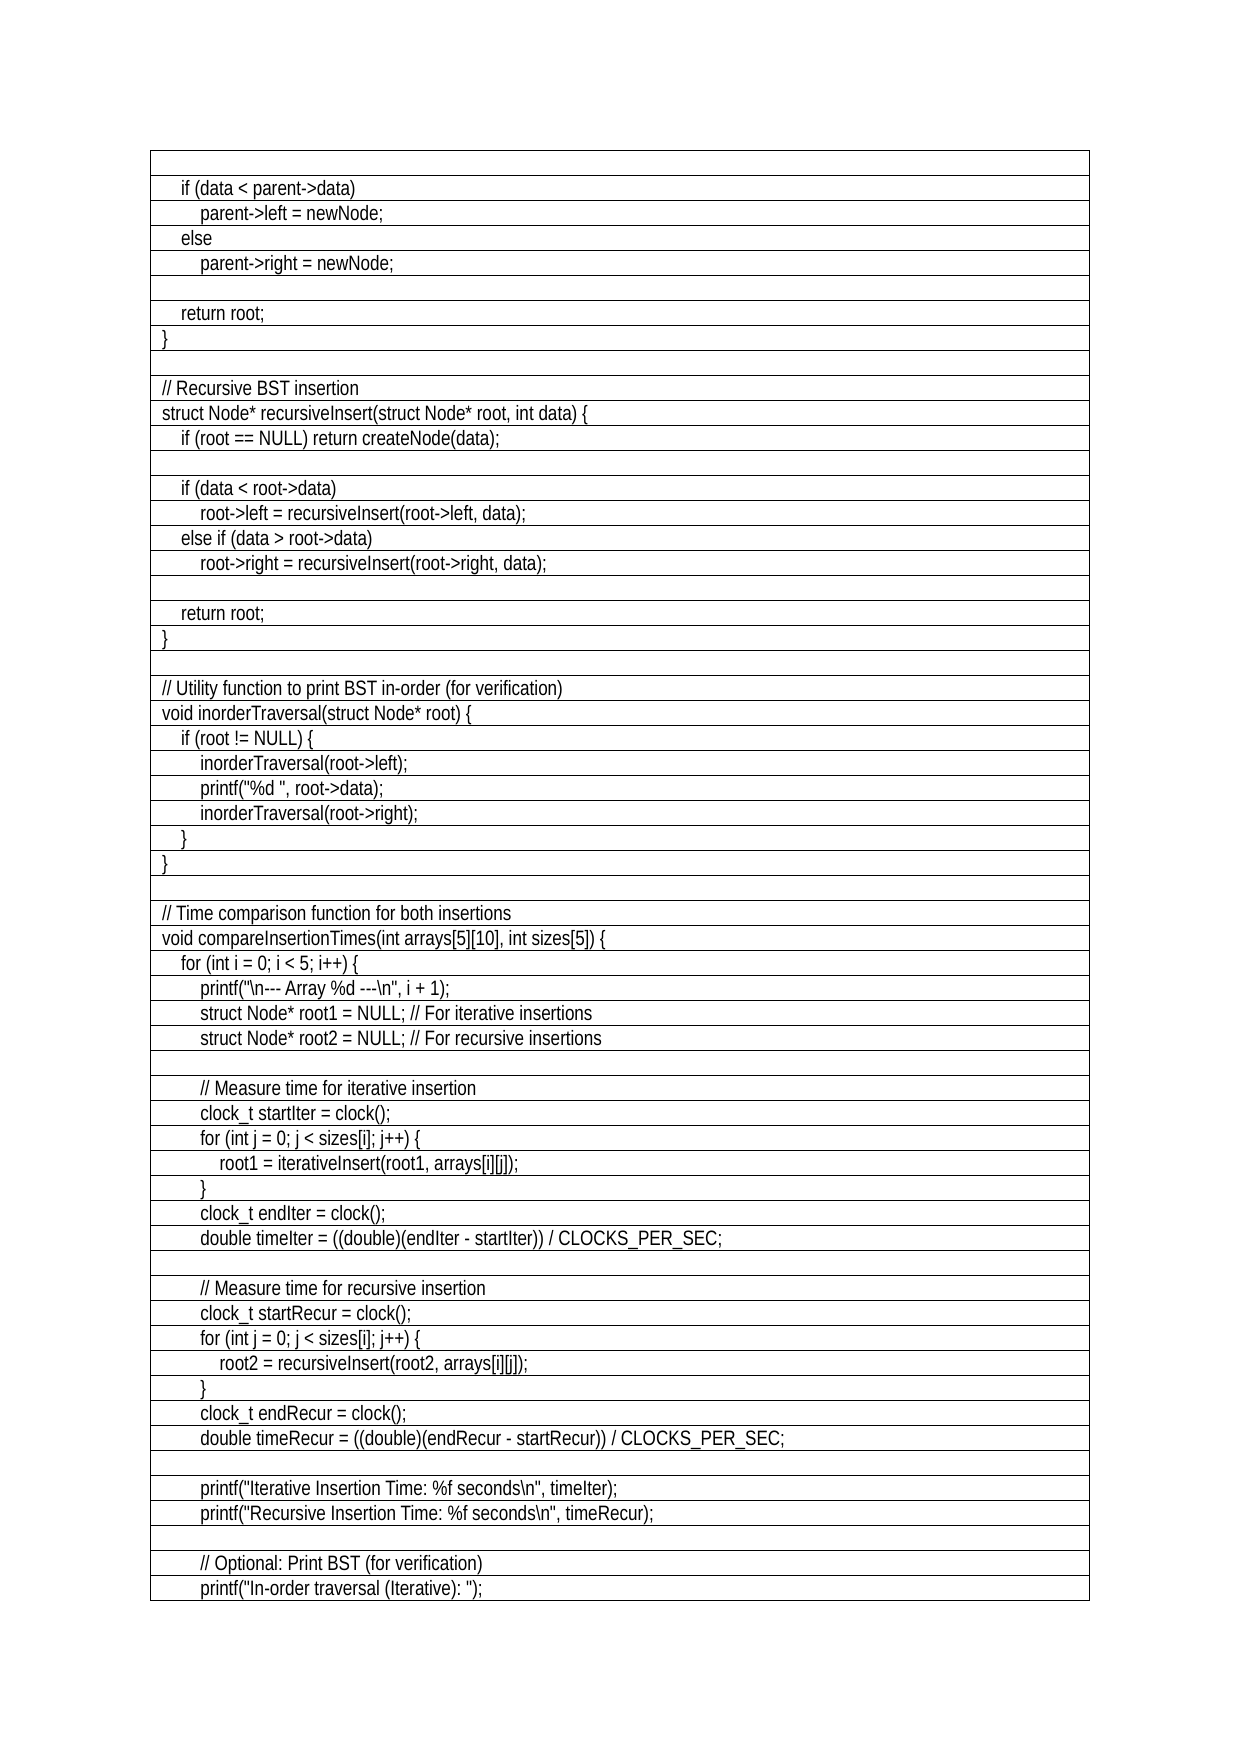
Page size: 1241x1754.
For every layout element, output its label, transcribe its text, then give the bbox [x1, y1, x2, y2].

table_cell root->right = recursiveInsert(root->right, data); [151, 551, 1089, 575]
table_cell return root; [151, 301, 1089, 325]
table_cell } [151, 626, 1089, 650]
table_cell printf("%d ", root->data); [151, 776, 1089, 800]
table_cell [151, 576, 1089, 600]
table_cell else [151, 226, 1089, 250]
table_cell [151, 351, 1089, 375]
table_cell return root; [151, 601, 1089, 625]
table_cell [151, 1451, 1089, 1475]
table_cell clock_t startRecur = clock(); [151, 1301, 1089, 1325]
table_cell [151, 1051, 1089, 1075]
table_cell printf("Iterative Insertion Time: %f seconds\n", timeIter); [151, 1476, 1089, 1500]
table_cell } [151, 851, 1089, 875]
table_cell printf("In-order traversal (Iterative): "); [151, 1576, 1089, 1600]
table_cell if (root == NULL) return createNode(data); [151, 426, 1089, 450]
table_cell inorderTraversal(root->right); [151, 801, 1089, 825]
table_cell [151, 1251, 1089, 1275]
table_cell } [151, 1376, 1089, 1400]
table_cell [151, 651, 1089, 675]
table_cell } [151, 326, 1089, 350]
table_cell parent->left = newNode; [151, 201, 1089, 225]
table_cell printf("\n--- Array %d ---\n", i + 1); [151, 976, 1089, 1000]
table_cell // Time comparison function for both insertions [151, 901, 1089, 925]
table_cell [151, 151, 1089, 175]
table_cell [151, 1526, 1089, 1550]
table_cell if (data < parent->data) [151, 176, 1089, 200]
table_cell struct Node* root2 = NULL; // For recursive insertions [151, 1026, 1089, 1050]
table_cell printf("Recursive Insertion Time: %f seconds\n", timeRecur); [151, 1501, 1089, 1525]
table_cell // Recursive BST insertion [151, 376, 1089, 400]
table_cell // Measure time for iterative insertion [151, 1076, 1089, 1100]
table_cell for (int i = 0; i < 5; i++) { [151, 951, 1089, 975]
table_cell struct Node* root1 = NULL; // For iterative insertions [151, 1001, 1089, 1025]
table_cell root->left = recursiveInsert(root->left, data); [151, 501, 1089, 525]
table_cell if (root != NULL) { [151, 726, 1089, 750]
table_cell double timeRecur = ((double)(endRecur - startRecur)) / CLOCKS_PER_SEC; [151, 1426, 1089, 1450]
table_cell root1 = iterativeInsert(root1, arrays[i][j]); [151, 1151, 1089, 1175]
table_cell // Optional: Print BST (for verification) [151, 1551, 1089, 1575]
table_cell } [151, 826, 1089, 850]
table_cell for (int j = 0; j < sizes[i]; j++) { [151, 1326, 1089, 1350]
table_cell double timeIter = ((double)(endIter - startIter)) / CLOCKS_PER_SEC; [151, 1226, 1089, 1250]
table_cell } [151, 1176, 1089, 1200]
table_cell for (int j = 0; j < sizes[i]; j++) { [151, 1126, 1089, 1150]
table_cell [151, 451, 1089, 475]
table_cell else if (data > root->data) [151, 526, 1089, 550]
table_cell // Utility function to print BST in-order (for verification) [151, 676, 1089, 700]
table_cell clock_t startIter = clock(); [151, 1101, 1089, 1125]
table_cell // Measure time for recursive insertion [151, 1276, 1089, 1300]
table_cell void compareInsertionTimes(int arrays[5][10], int sizes[5]) { [151, 926, 1089, 950]
table_cell root2 = recursiveInsert(root2, arrays[i][j]); [151, 1351, 1089, 1375]
table_cell clock_t endRecur = clock(); [151, 1401, 1089, 1425]
table_cell [151, 276, 1089, 300]
table_cell struct Node* recursiveInsert(struct Node* root, int data) { [151, 401, 1089, 425]
table_cell inorderTraversal(root->left); [151, 751, 1089, 775]
table_cell [151, 876, 1089, 900]
table_cell parent->right = newNode; [151, 251, 1089, 275]
table_cell if (data < root->data) [151, 476, 1089, 500]
table_cell void inorderTraversal(struct Node* root) { [151, 701, 1089, 725]
table_cell clock_t endIter = clock(); [151, 1201, 1089, 1225]
